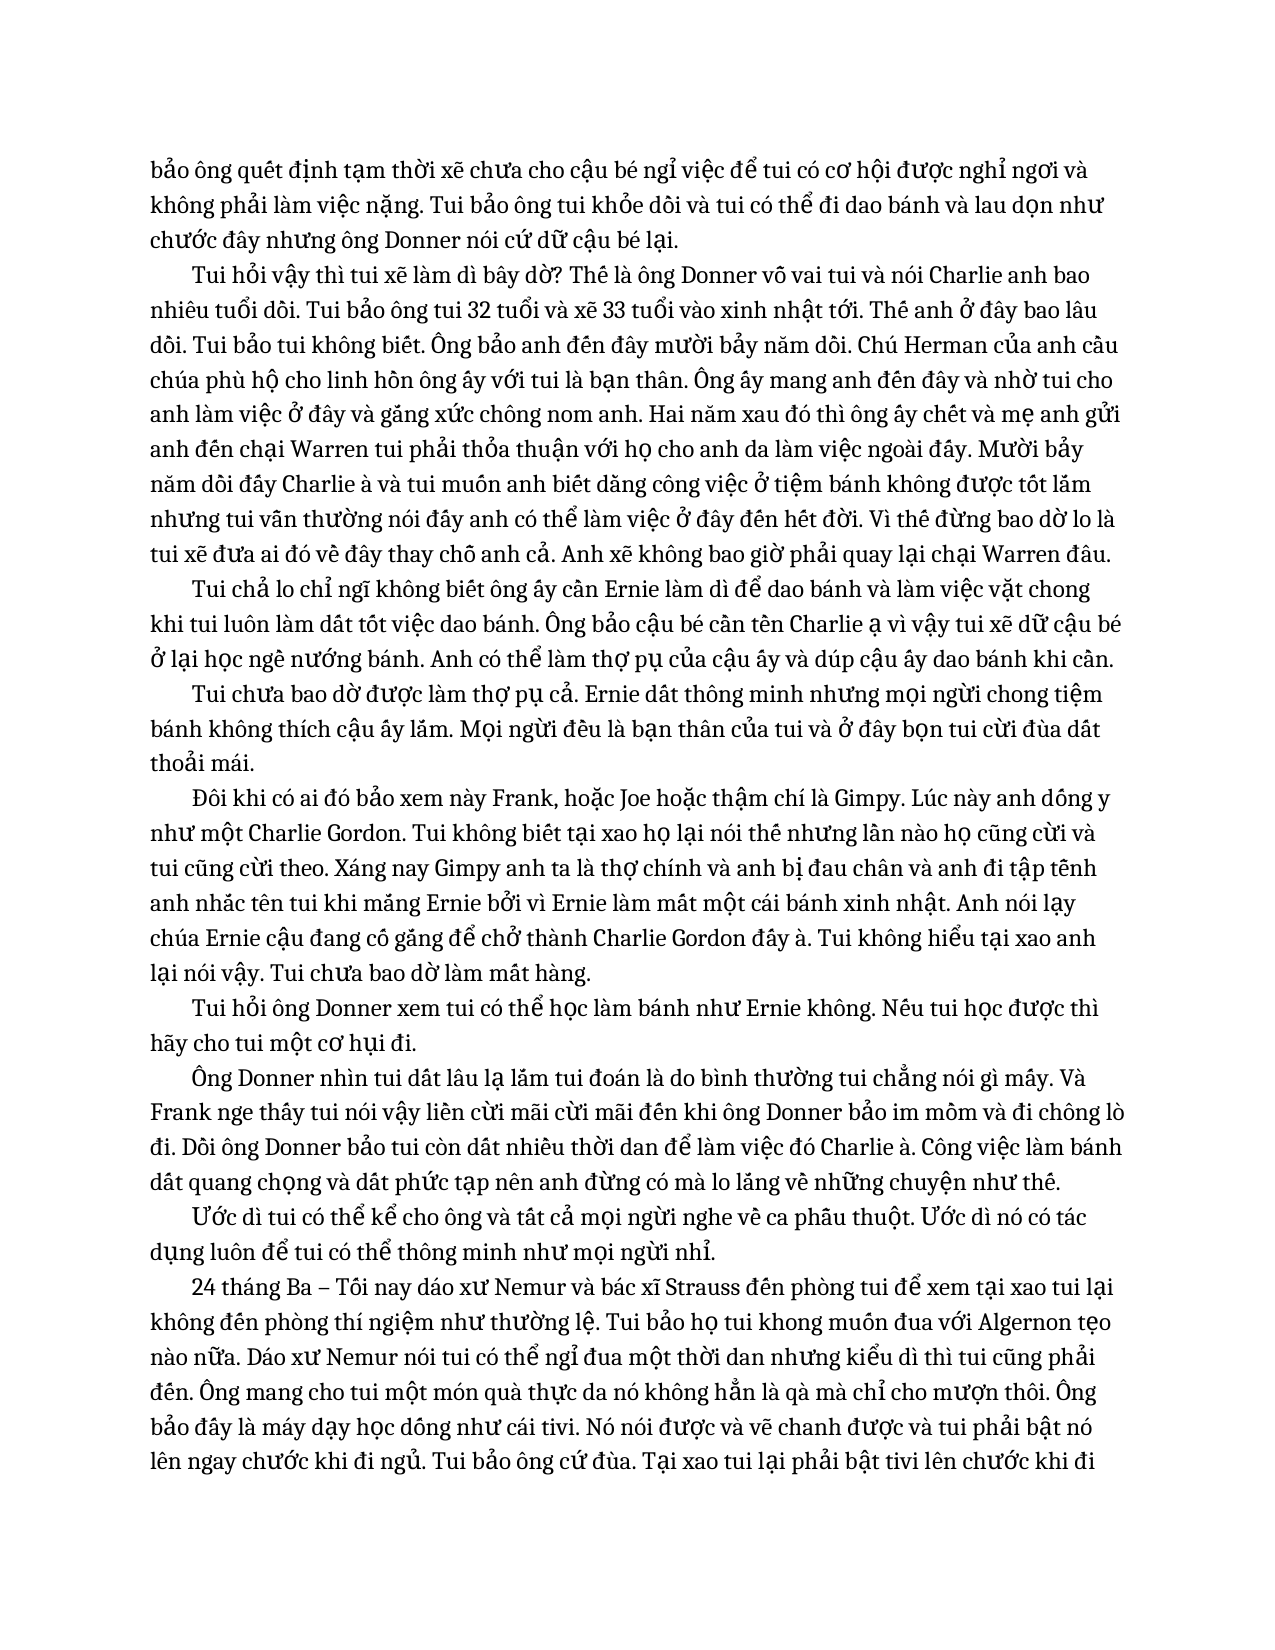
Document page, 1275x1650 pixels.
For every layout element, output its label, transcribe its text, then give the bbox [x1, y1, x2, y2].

text Đôi khi có ai đó bảo xem này Frank, hoặc Joe hoặc thậm chí là Gimpy. Lúc này anh dống y như một Charlie Gordon. Tui không biết tại xao họ lại nói thế nhưng lần nào họ cũng cừi và tui cũng cừi theo. Xáng nay Gimpy anh ta là thợ chính và anh bị đau chân và anh đi tập tễnh anh nhắc tên tui khi mắng Ernie bởi vì Ernie làm mất một cái bánh xinh nhật. Anh nói lạy chúa Ernie cậu đang cố gắng để chở thành Charlie Gordon đấy à. Tui không hiểu tại xao anh lại nói vậy. Tui chưa bao dờ làm mất hàng. [150, 778, 1125, 987]
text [150, 150, 1125, 255]
text Ước dì tui có thể kể cho ông và tất cả mọi ngừi nghe về ca phẫu thuột. Ước dì nó có tác dụng luôn để tui có thể thông minh như mọi ngừi nhỉ. [150, 1197, 1125, 1267]
text Tui chả lo chỉ ngĩ không biết ông ấy cần Ernie làm dì để dao bánh và làm việc vặt chong khi tui luôn làm dất tốt việc dao bánh. Ông bảo cậu bé cần tền Charlie ạ vì vậy tui xẽ dữ cậu bé ở lại học ngề nướng bánh. Anh có thể làm thợ pụ của cậu ấy và dúp cậu ấy dao bánh khi cần. [150, 569, 1125, 673]
text Tui hỏi ông Donner xem tui có thể học làm bánh như Ernie không. Nếu tui học được thì hãy cho tui một cơ hụi đi. [150, 987, 1125, 1057]
text Ông Donner nhìn tui dất lâu lạ lắm tui đoán là do bình thường tui chẳng nói gì mấy. Và Frank nge thấy tui nói vậy liền cừi mãi cừi mãi đến khi ông Donner bảo im mồm và đi chông lò đi. Dồi ông Donner bảo tui còn dất nhiều thời dan để làm việc đó Charlie à. Công việc làm bánh dất quang chọng và dất phức tạp nên anh đừng có mà lo lắng về những chuyện như thế. [150, 1057, 1125, 1197]
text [150, 1267, 1125, 1476]
text Tui chưa bao dờ được làm thợ pụ cả. Ernie dất thông minh nhưng mọi ngừi chong tiệm bánh không thích cậu ấy lắm. Mọi ngừi đều là bạn thân của tui và ở đây bọn tui cừi đùa dất thoải mái. [150, 673, 1125, 778]
text Tui hỏi vậy thì tui xẽ làm dì bây dờ? Thế là ông Donner vỗ vai tui và nói Charlie anh bao nhiêu tuổi dồi. Tui bảo ông tui 32 tuổi và xẽ 33 tuổi vào xinh nhật tới. Thế anh ở đây bao lâu dồi. Tui bảo tui không biết. Ông bảo anh đến đây mười bảy năm dồi. Chú Herman của anh cầu chúa phù hộ cho linh hồn ông ấy với tui là bạn thân. Ông ấy mang anh đến đây và nhờ tui cho anh làm việc ở đây và gắng xức chông nom anh. Hai năm xau đó thì ông ấy chết và mẹ anh gửi anh đến chại Warren tui phải thỏa thuận với họ cho anh da làm việc ngoài đấy. Mười bảy năm dồi đấy Charlie à và tui muốn anh biết dằng công việc ở tiệm bánh không được tốt lắm nhưng tui vẫn thường nói đấy anh có thể làm việc ở đây đến hết đời. Vì thế đừng bao dờ lo là tui xẽ đưa ai đó về đây thay chỗ anh cả. Anh xẽ không bao giờ phải quay lại chại Warren đâu. [150, 255, 1125, 569]
